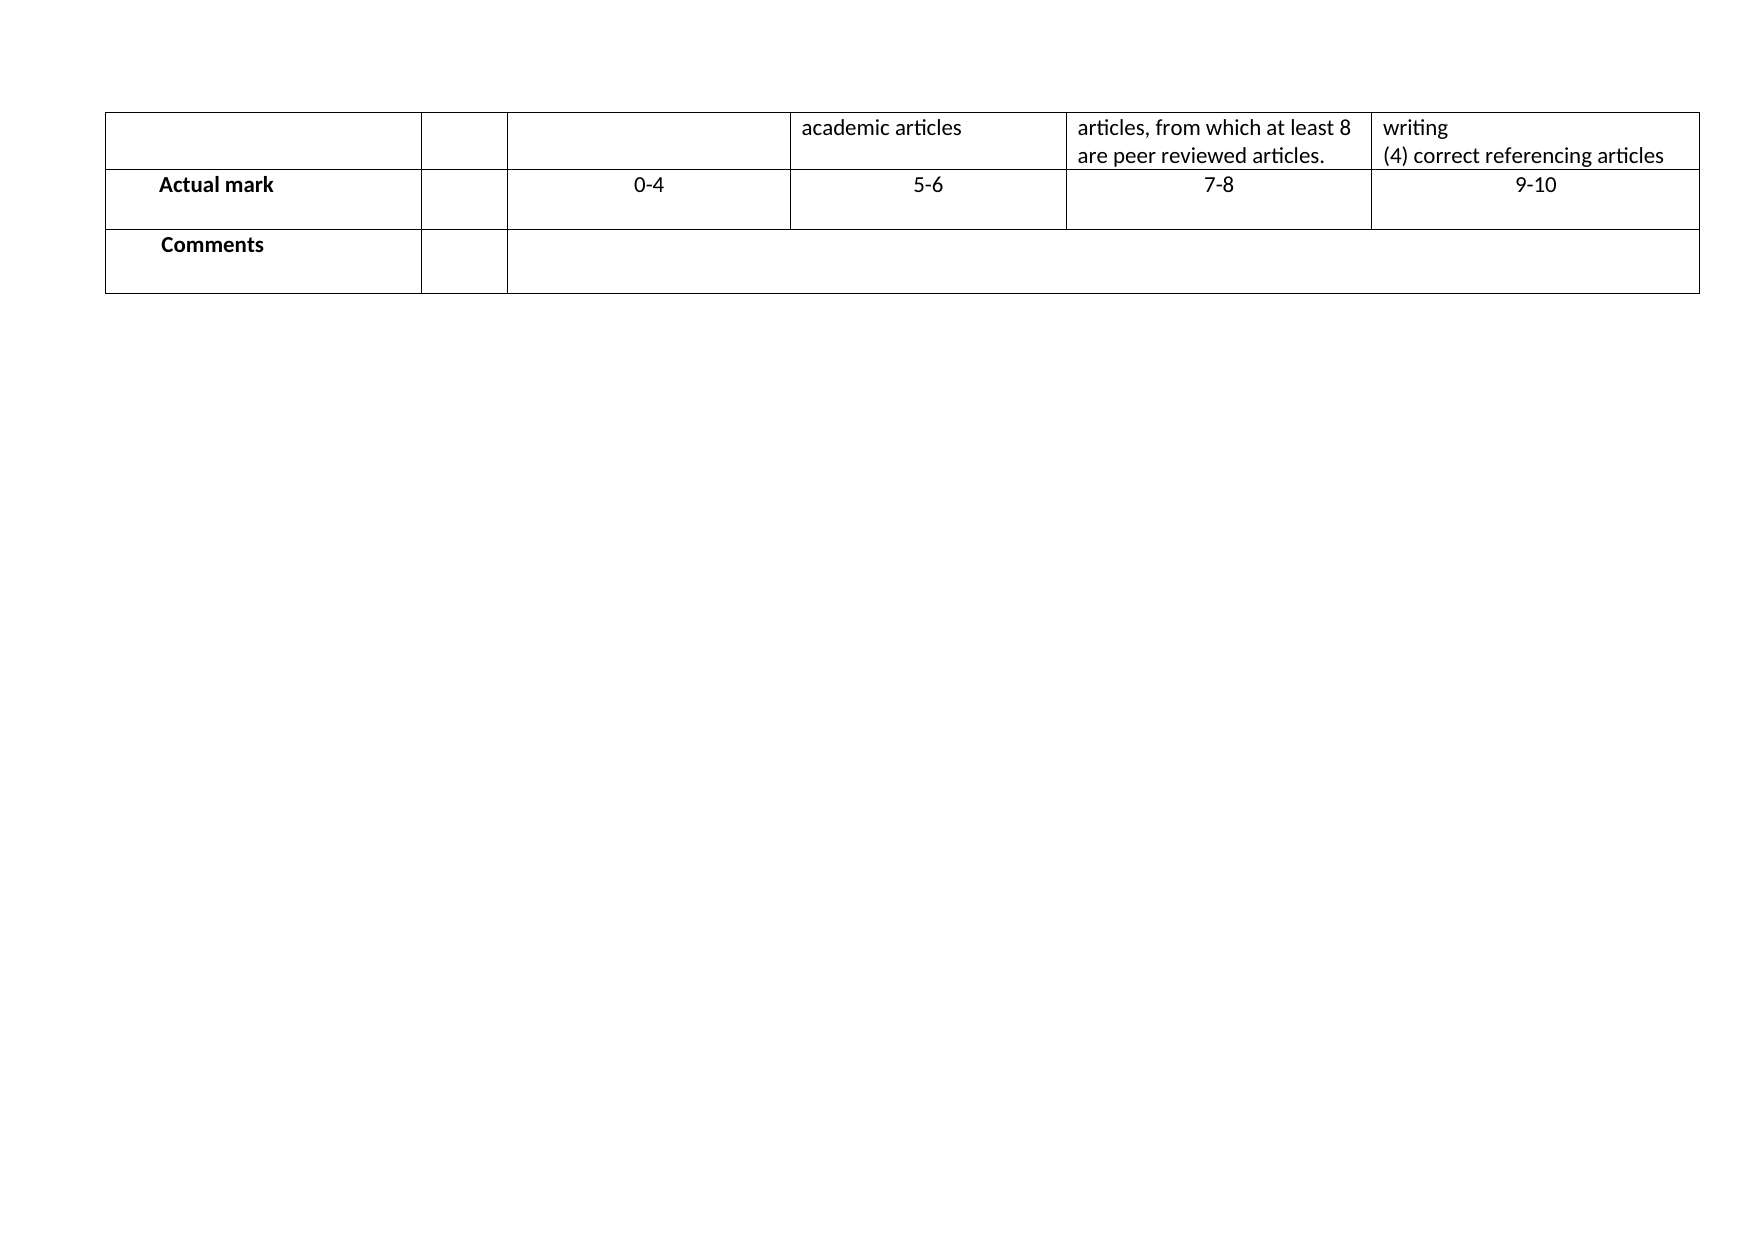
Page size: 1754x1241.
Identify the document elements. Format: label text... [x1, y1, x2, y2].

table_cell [508, 113, 790, 169]
table_cell 10 [422, 113, 507, 169]
table_cell Actual mark [106, 170, 421, 229]
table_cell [1372, 113, 1699, 169]
table_cell [508, 230, 1699, 293]
table_cell Comments [106, 230, 421, 293]
table_cell [422, 230, 507, 293]
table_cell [1067, 113, 1371, 169]
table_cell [106, 113, 421, 169]
table_cell 5-6 [791, 170, 1066, 229]
table_cell 0-4 [508, 170, 790, 229]
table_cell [791, 113, 1066, 169]
table_cell [422, 170, 507, 229]
table_cell 7-8 [1067, 170, 1371, 229]
table_cell 9-10 [1372, 170, 1699, 229]
